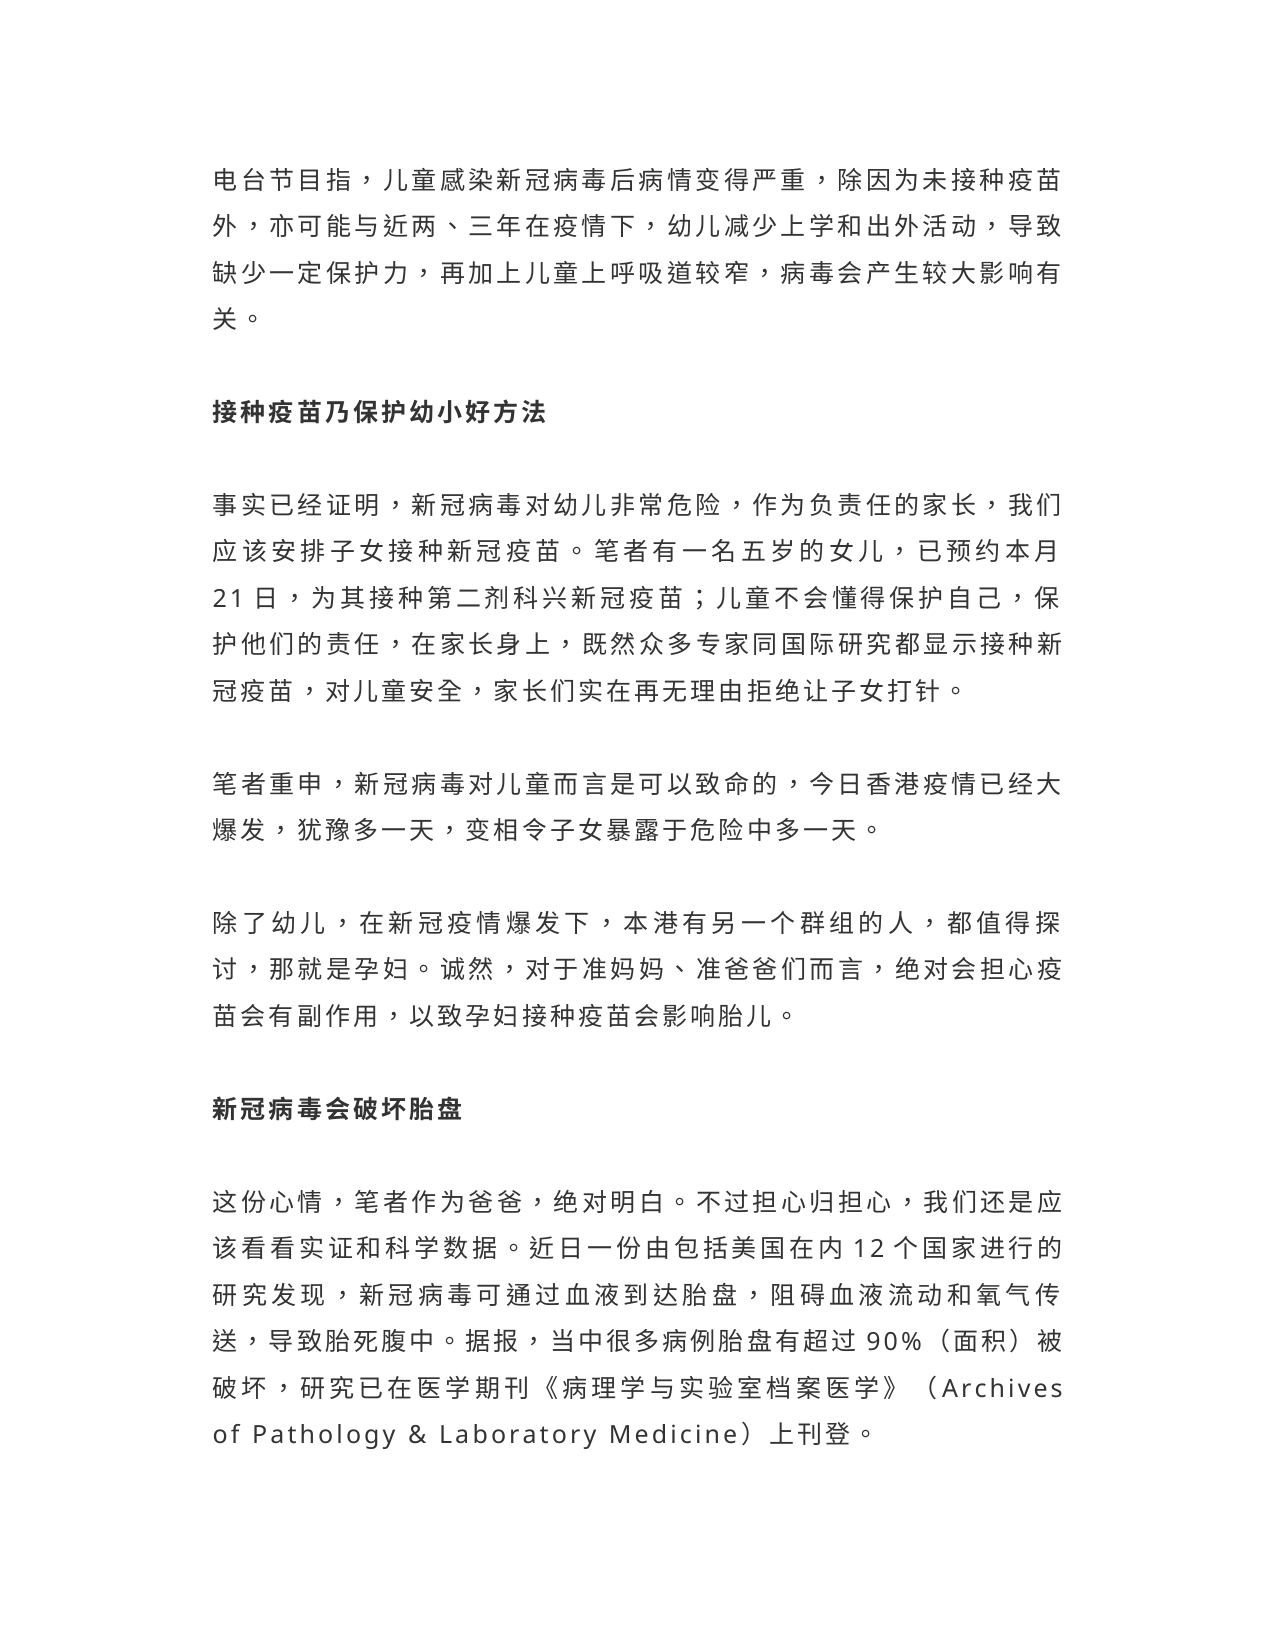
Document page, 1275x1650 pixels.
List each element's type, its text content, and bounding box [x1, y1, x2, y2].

text 笔者重申，新冠病毒对儿童而言是可以致命的，今日香港疫情已经大爆发，犹豫多一天，变相令子女暴露于危险中多一天。 [212, 754, 1062, 847]
text 事实已经证明，新冠病毒对幼儿非常危险，作为负责任的家长，我们应该安排子女接种新冠疫苗。笔者有一名五岁的女儿，已预约本月21日，为其接种第二剂科兴新冠疫苗；儿童不会懂得保护自己，保护他们的责任，在家长身上，既然众多专家同国际研究都显示接种新冠疫苗，对儿童安全，家长们实在再无理由拒绝让子女打针。 [212, 475, 1062, 707]
text 接种疫苗乃保护幼小好方法 [212, 382, 1062, 429]
text 这份心情，笔者作为爸爸，绝对明白。不过担心归担心，我们还是应该看看实证和科学数据。近日一份由包括美国在内12个国家进行的研究发现，新冠病毒可通过血液到达胎盘，阻碍血液流动和氧气传送，导致胎死腹中。据报，当中很多病例胎盘有超过90%（面积）被破坏，研究已在医学期刊《病理学与实验室档案医学》（Archives of Pathology & Laboratory Medicine）上刊登。 [212, 1172, 1062, 1451]
text 除了幼儿，在新冠疫情爆发下，本港有另一个群组的人，都值得探讨，那就是孕妇。诚然，对于准妈妈、准爸爸们而言，绝对会担心疫苗会有副作用，以致孕妇接种疫苗会影响胎儿。 [212, 893, 1062, 1033]
text 新冠病毒会破坏胎盘 [212, 1079, 1062, 1126]
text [212, 150, 1062, 336]
